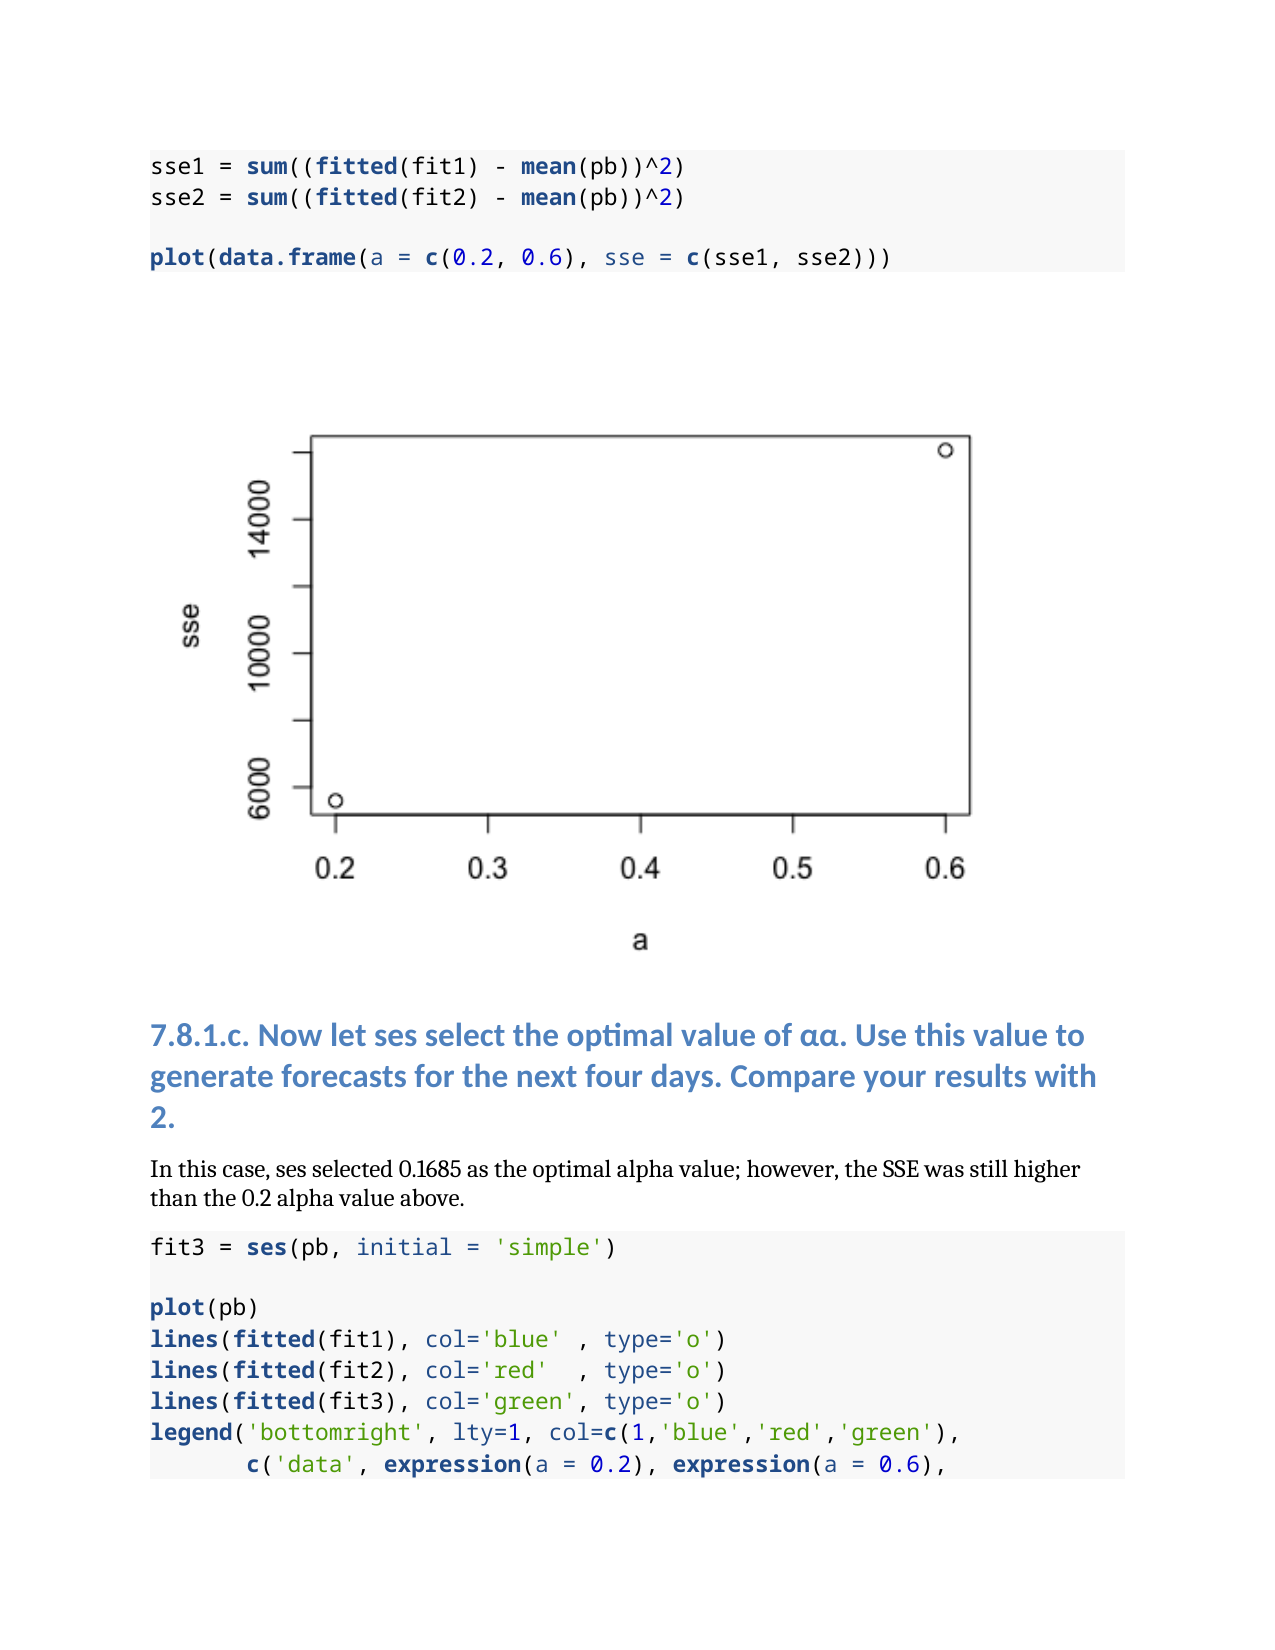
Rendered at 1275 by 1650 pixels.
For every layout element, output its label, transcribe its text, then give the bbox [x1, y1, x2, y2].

text In this case, ses selected 0.1685 as the optimal alpha value; however, the SSE was still higher than the 0.2 alpha value above. [150, 1155, 1125, 1213]
picture [168, 293, 1044, 994]
text sse1 = sum((fitted(fit1) - mean(pb))^2) sse2 = sum((fitted(fit2) - mean(pb))^2) plot(data.frame(a = c(0.2, 0.6), sse = c(sse1, sse2))) [150, 150, 1125, 272]
subtitle 7.8.1.c. Now let ses select the optimal value of αα. Use this value to generate forecasts for the next four days. Compare your results with 2. [150, 1014, 1125, 1136]
